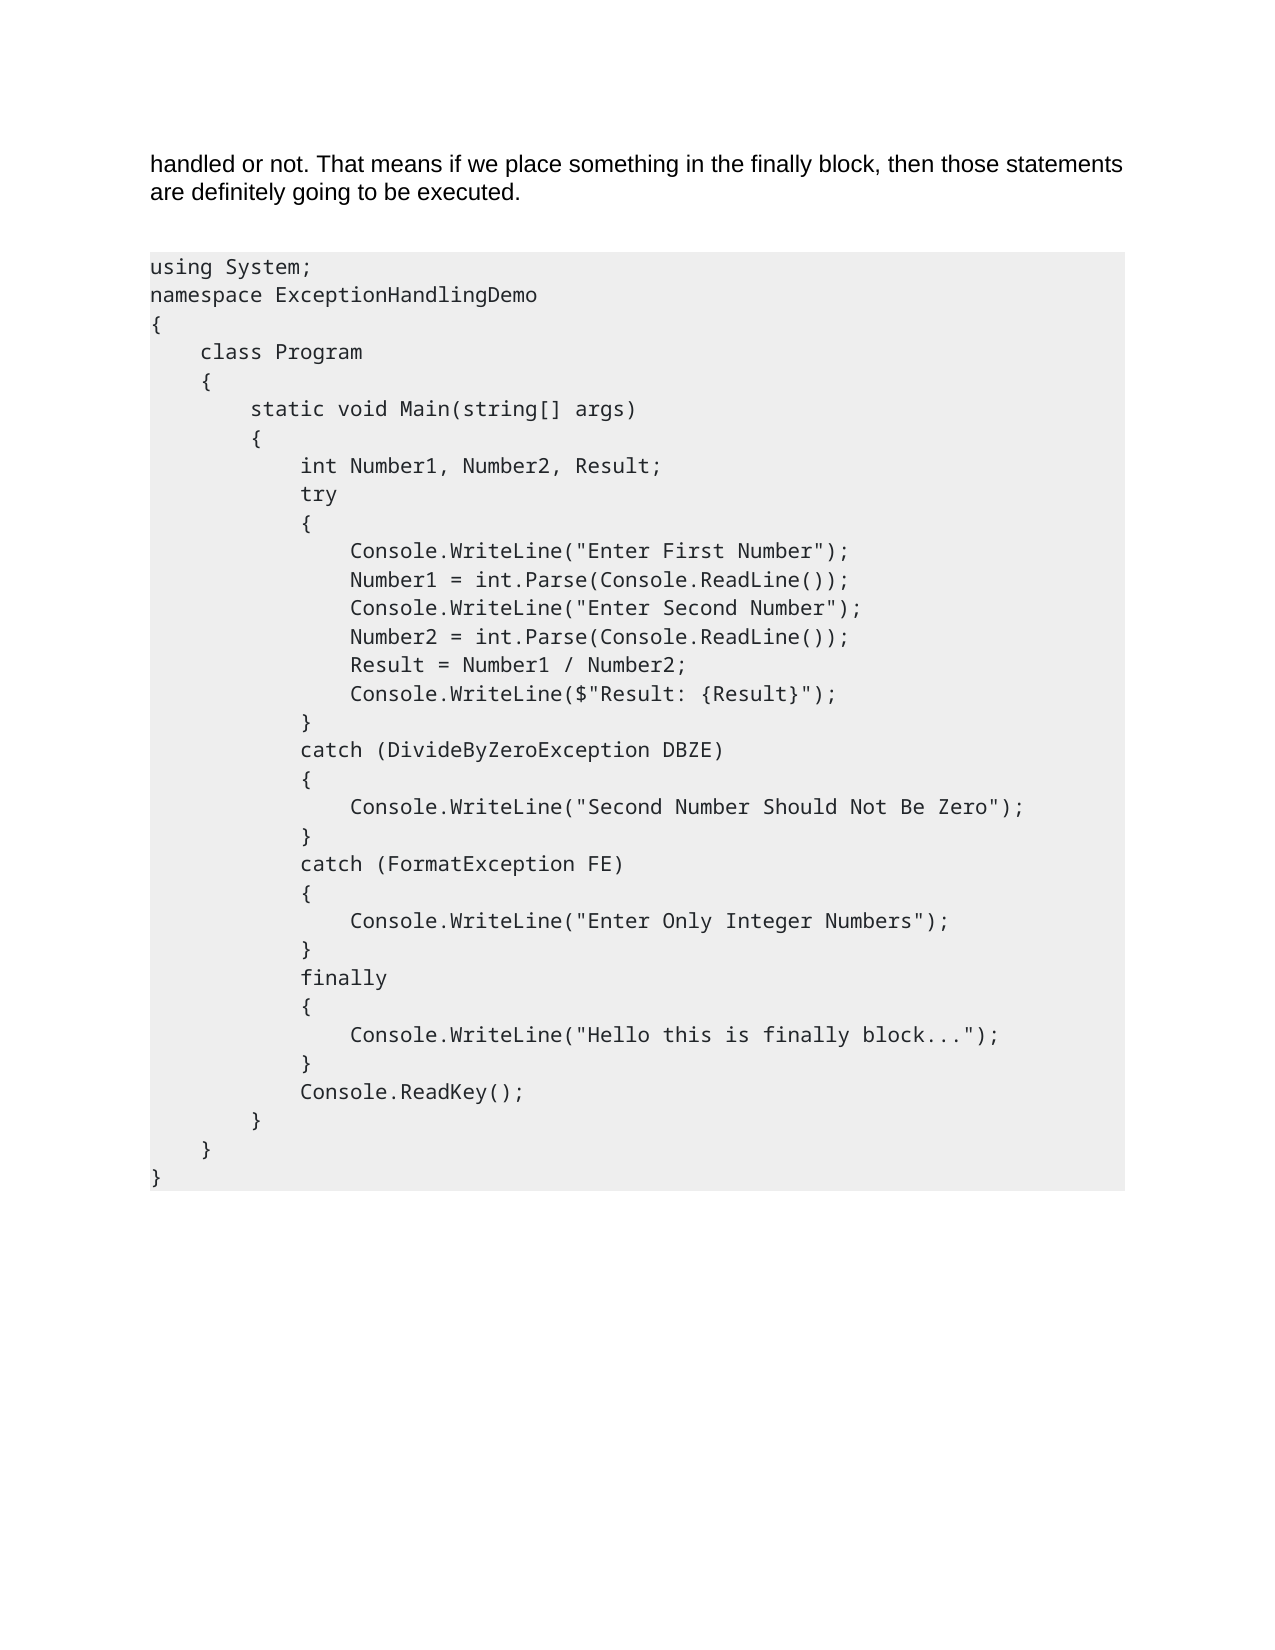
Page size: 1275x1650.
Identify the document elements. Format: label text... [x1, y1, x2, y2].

text Number2 = int.Parse(Console.ReadLine()); [150, 622, 1125, 650]
text } [150, 1105, 1125, 1134]
text Console.WriteLine("Hello this is finally block..."); [150, 1020, 1125, 1048]
text Result = Number1 / Number2; [150, 650, 1125, 679]
text } [150, 1134, 1125, 1162]
text { [150, 508, 1125, 536]
text } [150, 934, 1125, 963]
text } [150, 707, 1125, 736]
text Console.ReadKey(); [150, 1077, 1125, 1105]
text catch (DivideByZeroException DBZE) [150, 736, 1125, 764]
text { [150, 878, 1125, 906]
text try [150, 479, 1125, 508]
text { [150, 991, 1125, 1020]
text } [150, 1048, 1125, 1077]
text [150, 150, 1125, 205]
text using System; [150, 252, 1125, 281]
text catch (FormatException FE) [150, 849, 1125, 878]
text Console.WriteLine("Enter Only Integer Numbers"); [150, 906, 1125, 934]
text int Number1, Number2, Result; [150, 451, 1125, 479]
text { [150, 764, 1125, 792]
text { [150, 423, 1125, 451]
text { [150, 366, 1125, 394]
text { [150, 309, 1125, 337]
text Console.WriteLine("Enter Second Number"); [150, 593, 1125, 622]
text namespace ExceptionHandlingDemo [150, 281, 1125, 309]
text Console.WriteLine("Enter First Number"); [150, 536, 1125, 565]
text class Program [150, 337, 1125, 366]
text Console.WriteLine($"Result: {Result}"); [150, 679, 1125, 707]
text Console.WriteLine("Second Number Should Not Be Zero"); [150, 792, 1125, 821]
text } [150, 1162, 1125, 1191]
text Number1 = int.Parse(Console.ReadLine()); [150, 565, 1125, 593]
text static void Main(string[] args) [150, 394, 1125, 423]
text finally [150, 963, 1125, 991]
text } [150, 821, 1125, 849]
